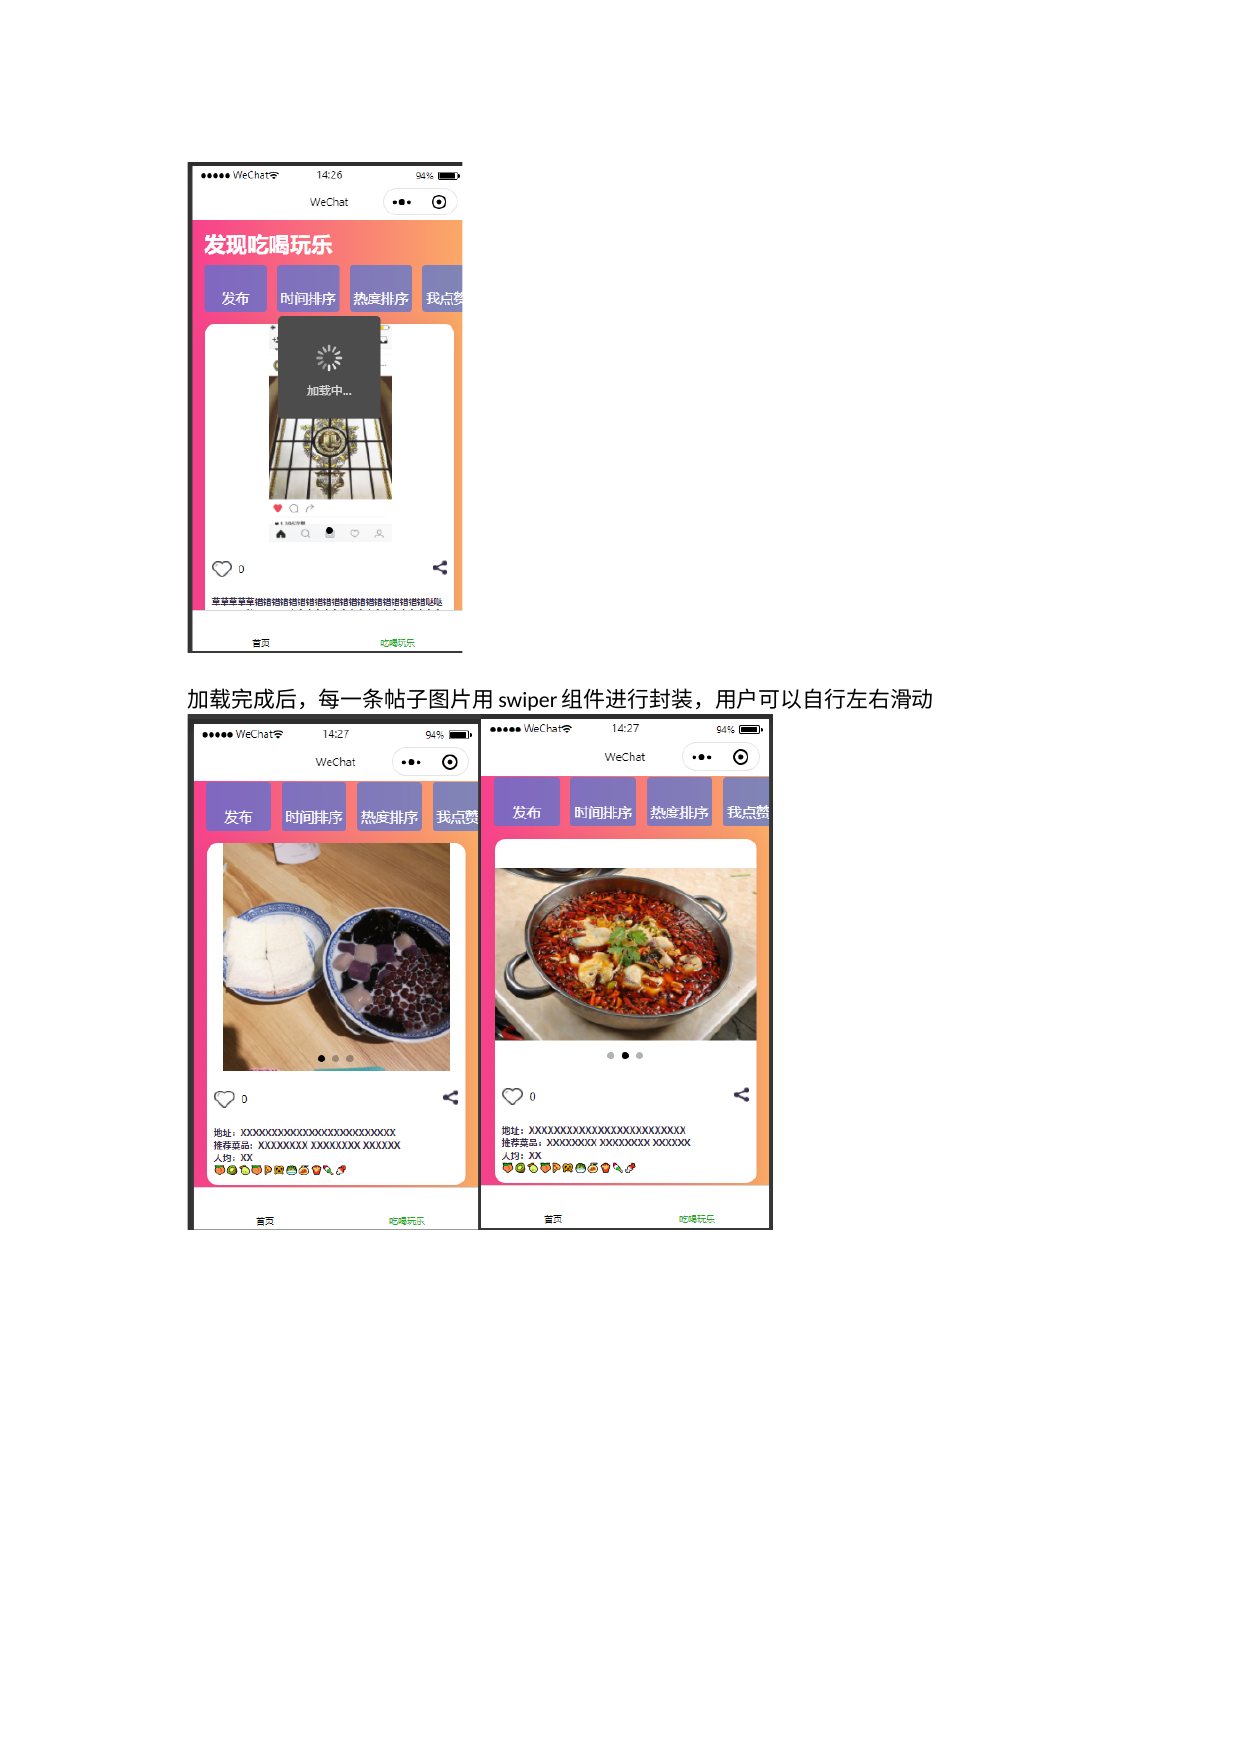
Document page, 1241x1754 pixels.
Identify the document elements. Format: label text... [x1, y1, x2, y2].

picture [187, 714, 773, 1230]
list 加载完成后，每一条帖子图片用swiper组件进行封装，用户可以自行左右滑动 [187, 682, 1053, 714]
picture [187, 162, 463, 653]
